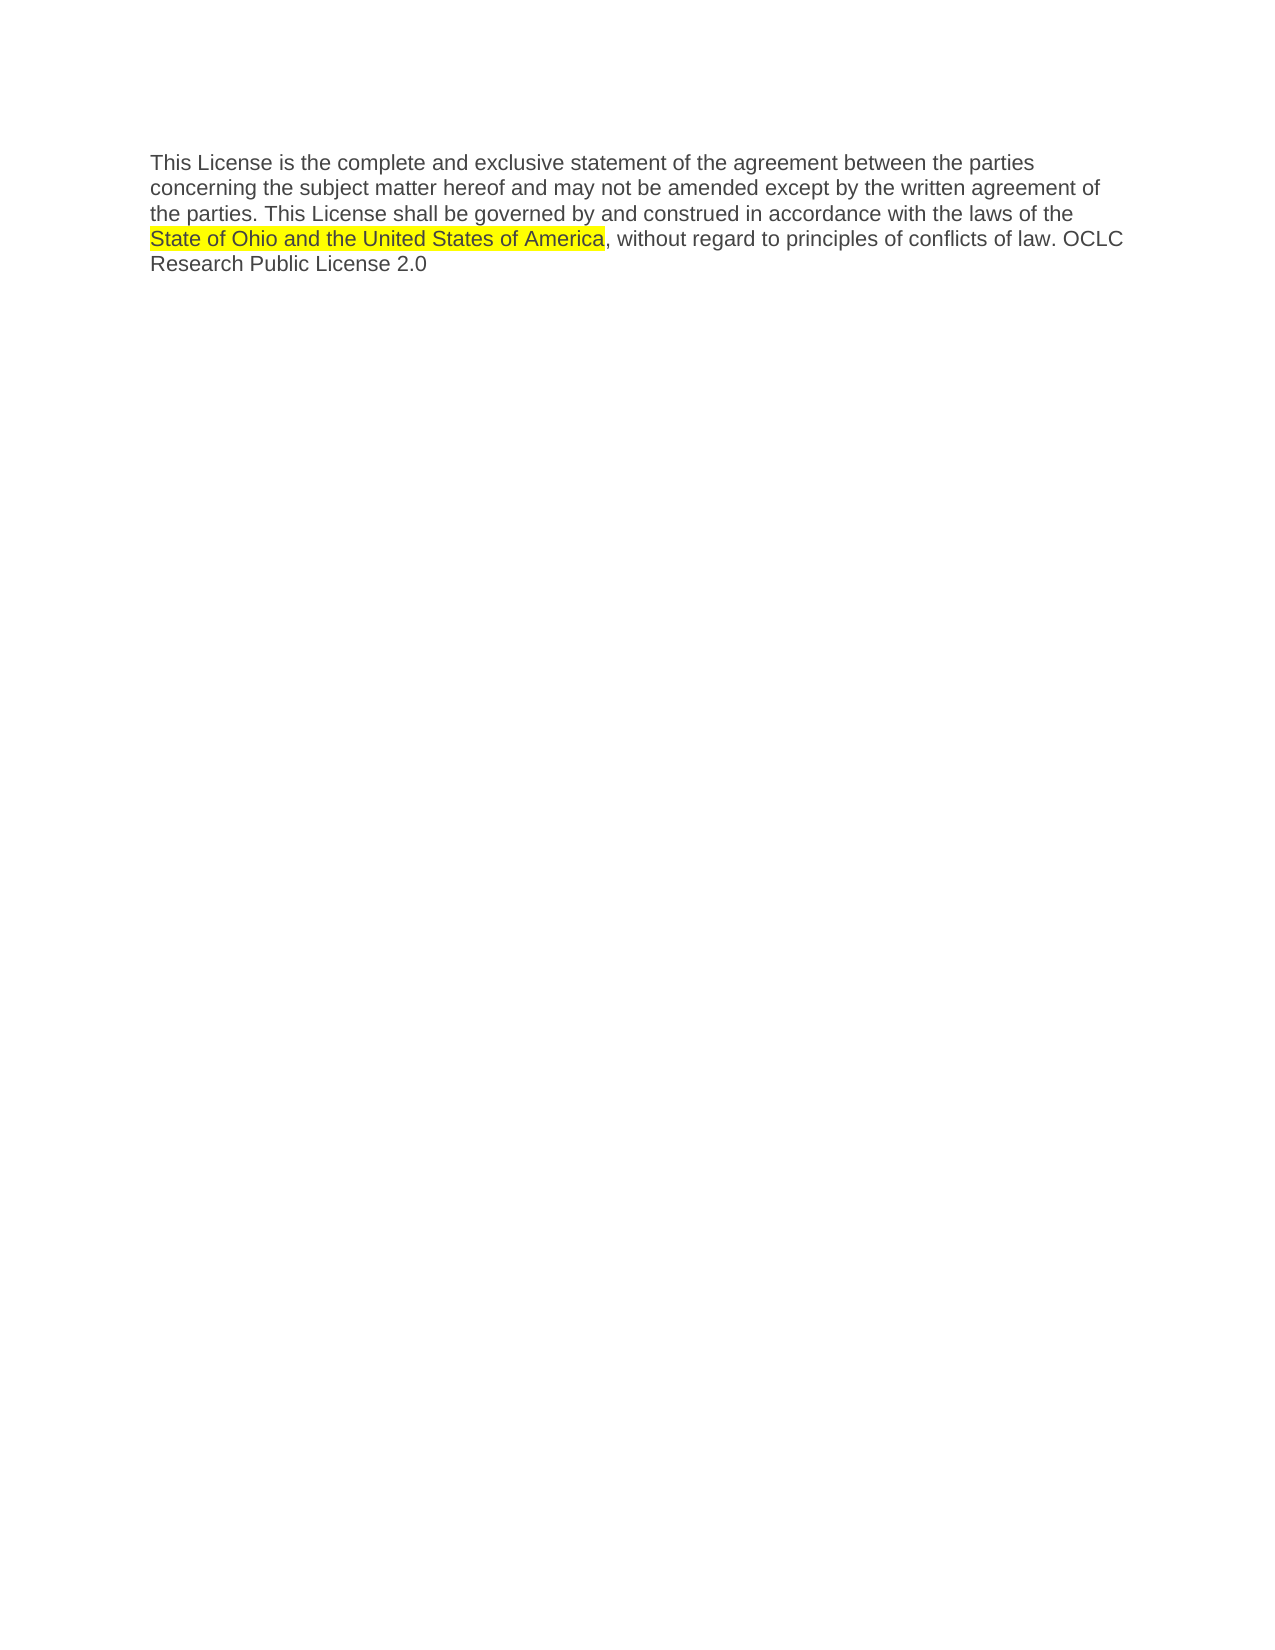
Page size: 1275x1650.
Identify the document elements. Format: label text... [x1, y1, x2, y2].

text This License is the complete and exclusive statement of the agreement between the parties concerning the subject matter hereof and may not be amended except by the written agreement of the parties. This License shall be governed by and construed in accordance with the laws of the State of Ohio and the United States of America, without regard to principles of conflicts of law. OCLC Research Public License 2.0 [150, 150, 1125, 276]
